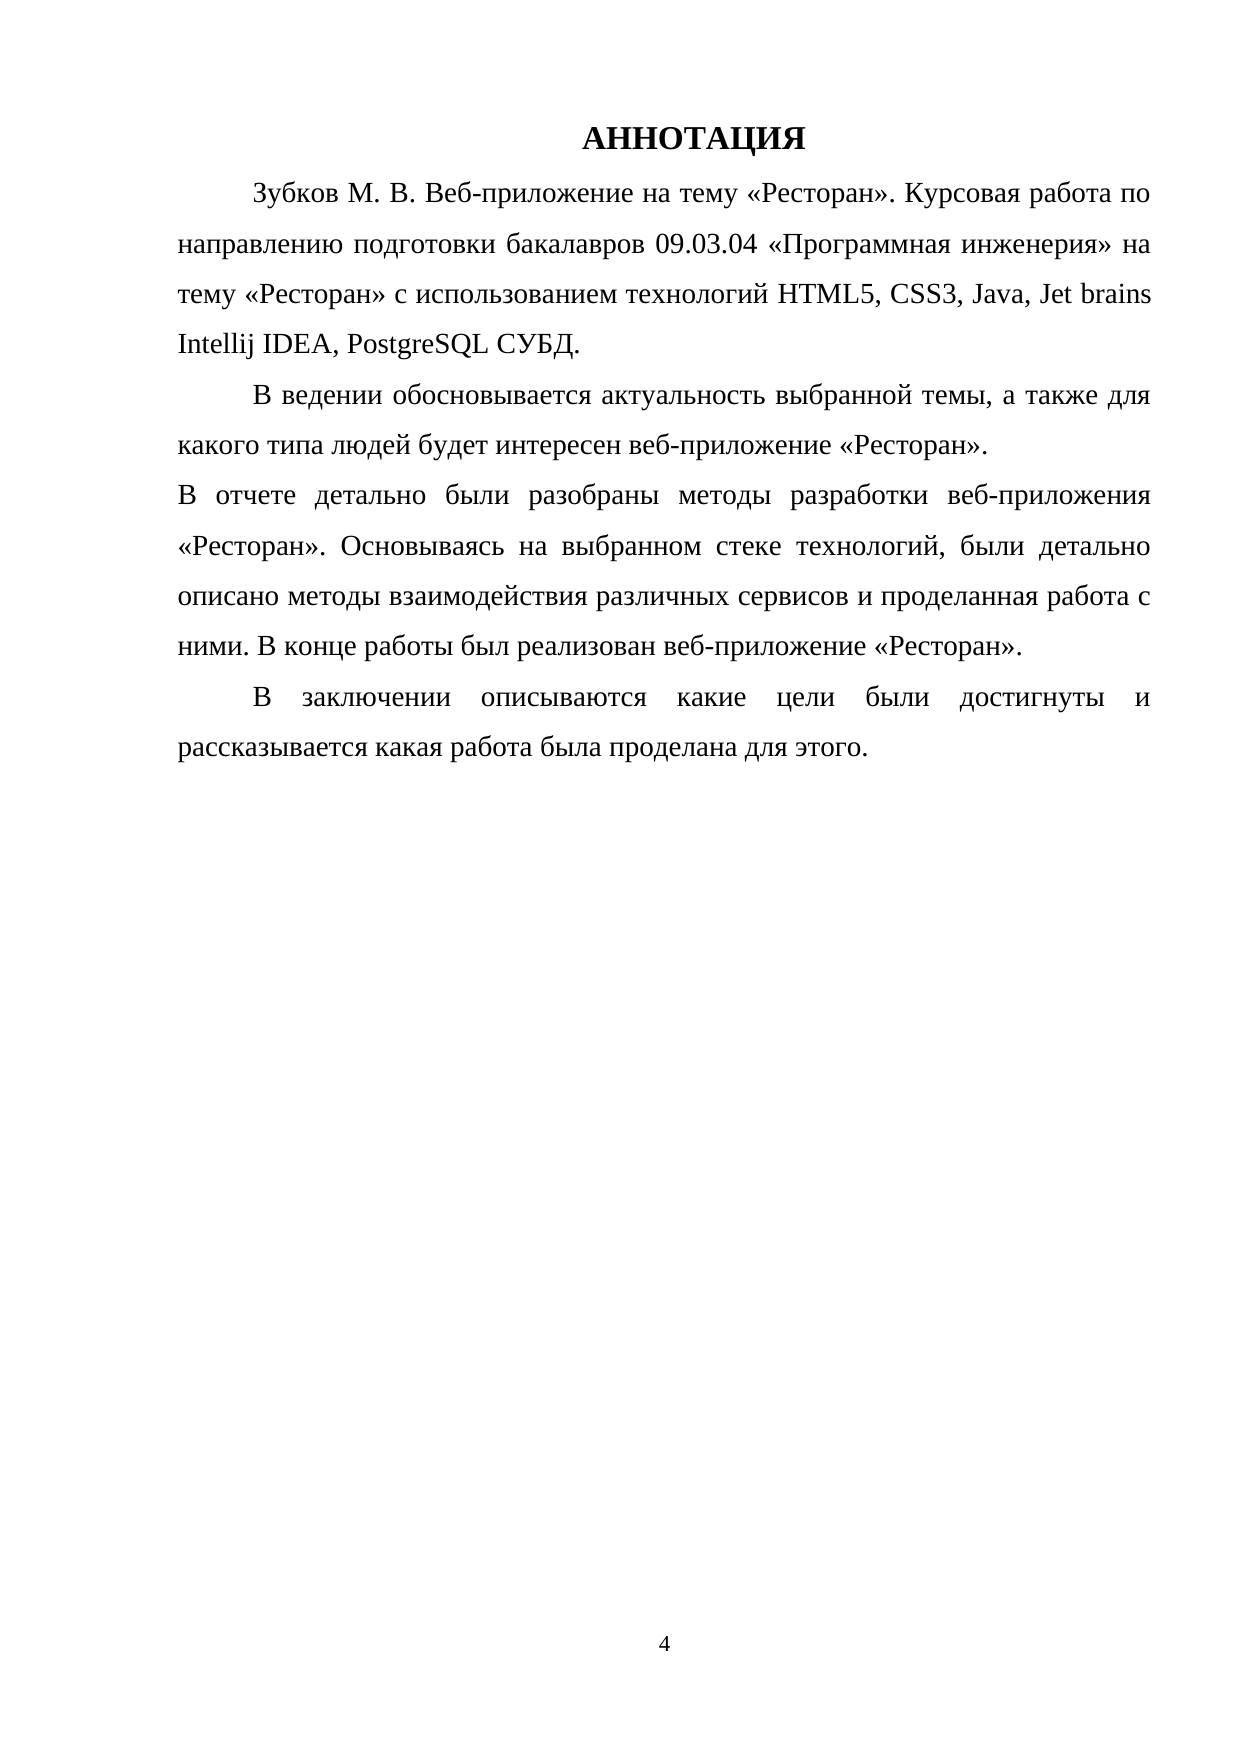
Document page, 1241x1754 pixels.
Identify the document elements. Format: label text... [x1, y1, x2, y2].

text В заключении описываются какие цели были достигнуты и рассказывается какая работа была проделана для этого. [177, 679, 1152, 763]
subtitle АННОТАЦИЯ [254, 118, 1134, 156]
text В ведении обосновывается актуальность выбранной темы, а также для какого типа людей будет интересен веб-приложение «Ресторан». [177, 377, 1152, 461]
text В отчете детально были разобраны методы разработки веб-приложения «Ресторан». Основываясь на выбранном стеке технологий, были детально описано методы взаимодействия различных сервисов и проделанная работа с ними. В конце работы был реализован веб-приложение «Ресторан». [177, 477, 1152, 662]
text Зубков М. В. Веб-приложение на тему «Ресторан». Курсовая работа по направлению подготовки бакалавров 09.03.04 «Программная инженерия» на тему «Ресторан» с использованием технологий HTML5, CSS3, Java, Jet brains Intellij IDEA, PostgreSQL СУБД. [177, 176, 1152, 360]
